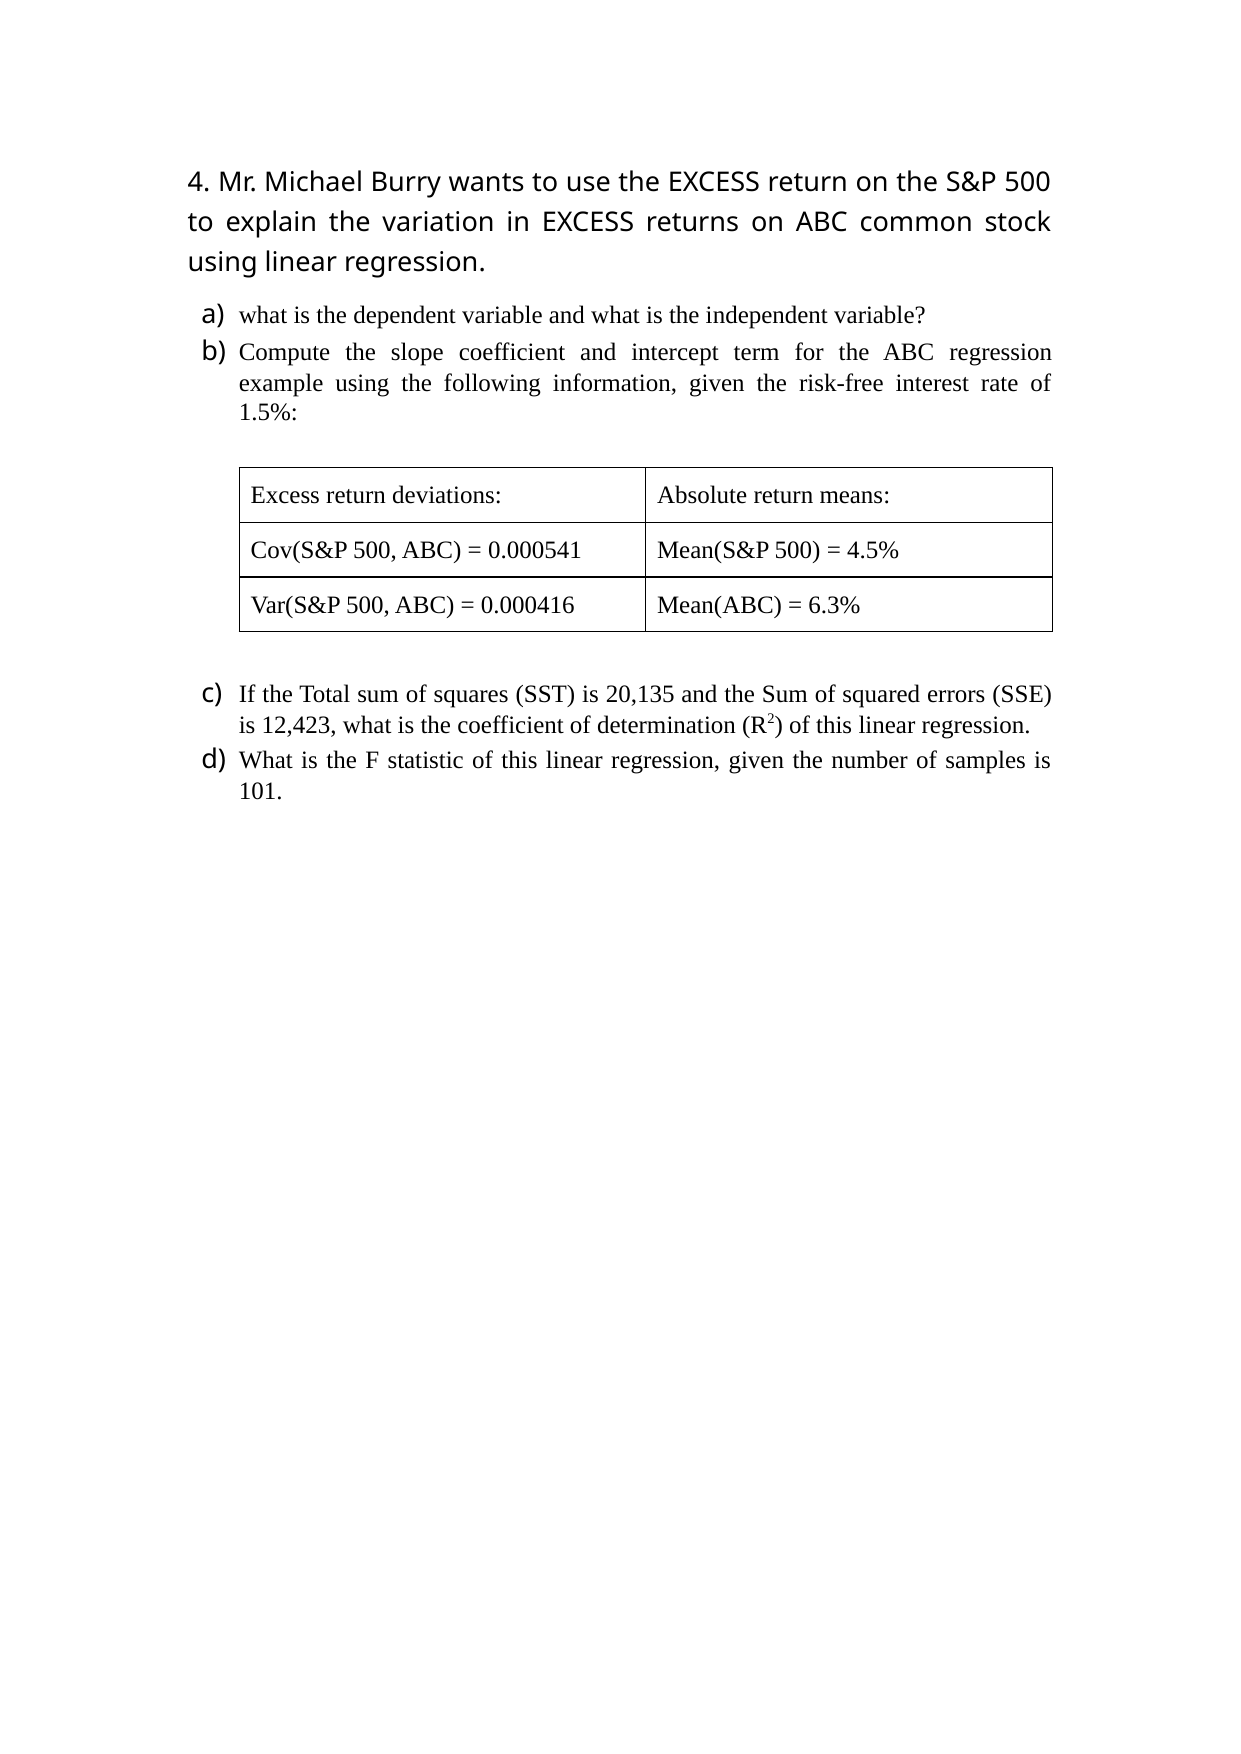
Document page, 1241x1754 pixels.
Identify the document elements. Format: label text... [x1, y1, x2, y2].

table_header Excess return deviations: [240, 468, 645, 522]
list If the Total sum of squares (SST) is 20,135 and the Sum of squared errors (SSE) is 12,423, what is the coefficient of determination (R2) of this linear regression. [201, 673, 1053, 739]
table_header Absolute return means: [646, 468, 1052, 522]
table_cell Cov(S&P 500, ABC) = 0.000541 [240, 523, 645, 576]
table_cell Var(S&P 500, ABC) = 0.000416 [240, 578, 645, 631]
list Compute the slope coefficient and intercept term for the ABC regression example using the following information, given the risk-free interest rate of 1.5%: [201, 331, 1053, 426]
text 4. Mr. Michael Burry wants to use the EXCESS return on the S&P 500 to explain the variation in EXCESS returns on ABC common stock using linear regression. [187, 162, 1053, 279]
table_cell Mean(S&P 500) = 4.5% [646, 523, 1052, 576]
list what is the dependent variable and what is the independent variable? [201, 294, 1053, 331]
list What is the F statistic of this linear regression, given the number of samples is 101. [201, 739, 1053, 805]
table_cell Mean(ABC) = 6.3% [646, 578, 1052, 631]
